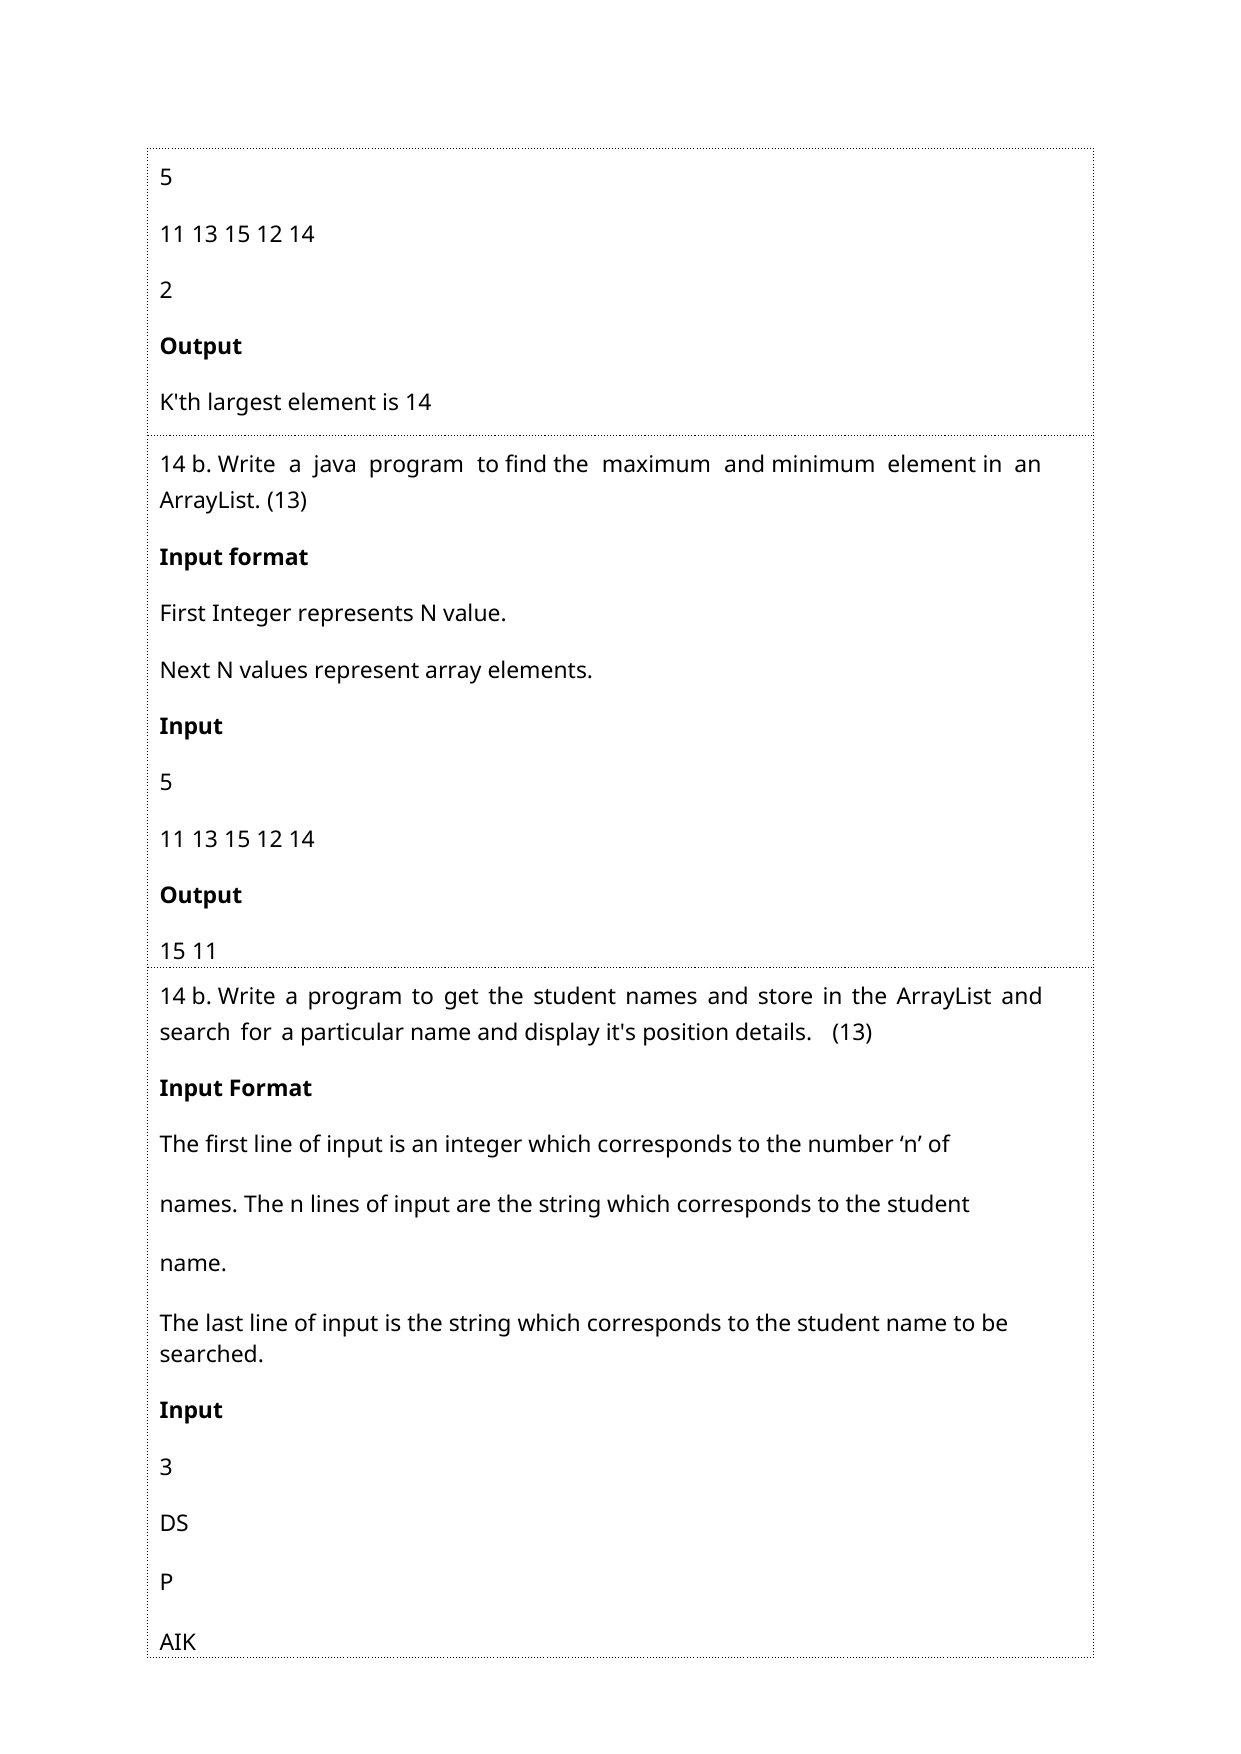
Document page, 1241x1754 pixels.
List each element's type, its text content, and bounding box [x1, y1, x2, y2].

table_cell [147, 967, 1094, 1657]
table_cell 14 b. Write a java program to find the maximum and minimum element in an ArrayList. (13) Input format First Integer represents N value. Next N values represent array elements. Input 5 11 13 15 12 14 Output 15 11 [147, 435, 1094, 967]
table_header 5 11 13 15 12 14 2 Output K'th largest element is 14 [147, 148, 1094, 435]
